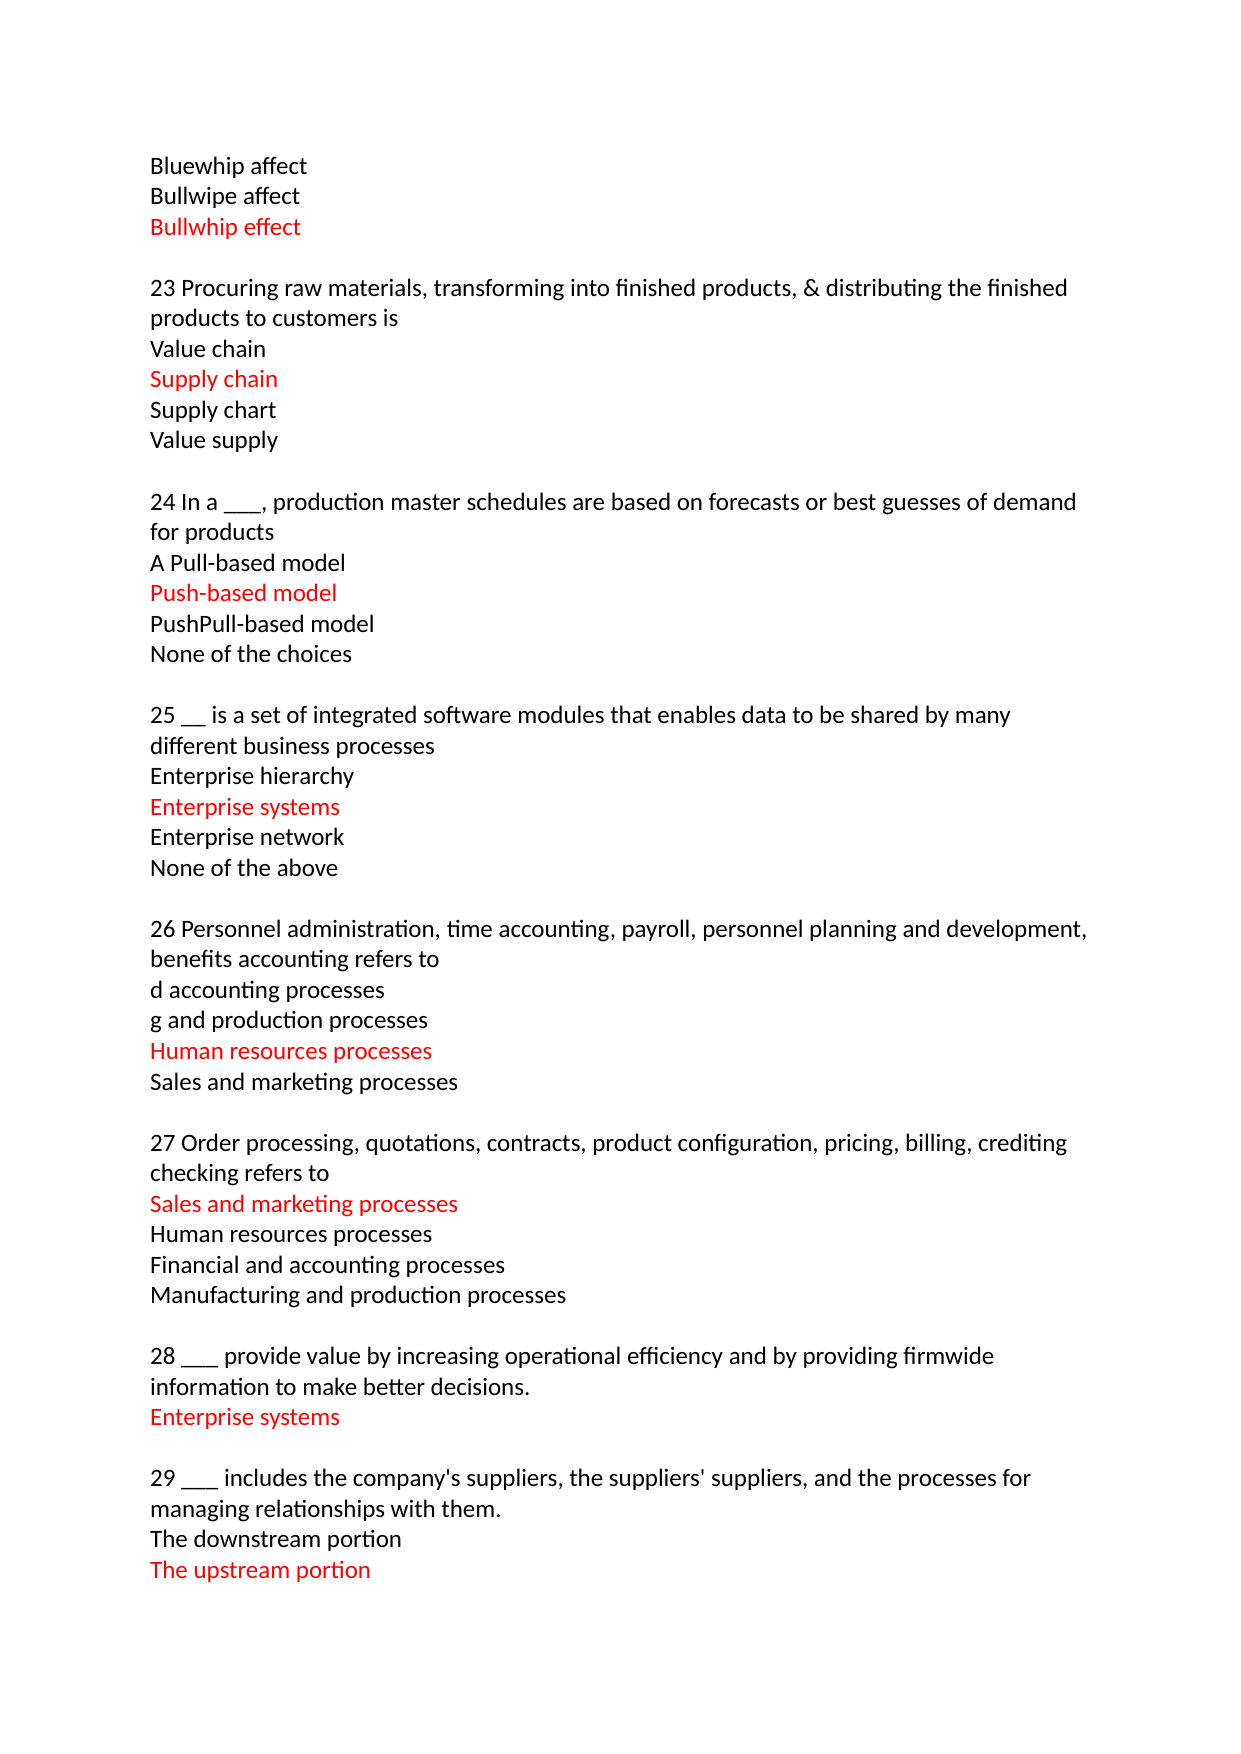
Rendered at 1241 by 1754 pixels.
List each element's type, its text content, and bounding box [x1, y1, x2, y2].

text Bullwhip effect [150, 211, 1090, 242]
text 23 Procuring raw materials, transforming into finished products, & distributing the finished products to customers is [150, 272, 1090, 333]
text Supply chart [150, 394, 1090, 425]
text Financial and accounting processes [150, 1249, 1090, 1279]
text The upstream portion [150, 1554, 1090, 1584]
text Sales and marketing processes [150, 1066, 1090, 1096]
text 24 In a ___, production master schedules are based on forecasts or best guesses of demand for products [150, 486, 1090, 547]
text 27 Order processing, quotations, contracts, product configuration, pricing, billing, crediting checking refers to [150, 1127, 1090, 1188]
text 26 Personnel administration, time accounting, payroll, personnel planning and development, benefits accounting refers to [150, 913, 1090, 974]
text Manufacturing and production processes [150, 1279, 1090, 1310]
text Sales and marketing processes [150, 1188, 1090, 1218]
text Human resources processes [150, 1218, 1090, 1249]
text g and production processes [150, 1004, 1090, 1035]
text None of the choices [150, 638, 1090, 669]
text PushPull-based model [150, 608, 1090, 638]
text Enterprise systems [150, 1401, 1090, 1432]
text 25 __ is a set of integrated software modules that enables data to be shared by many different business processes [150, 699, 1090, 760]
text Enterprise hierarchy [150, 760, 1090, 791]
text Value chain [150, 333, 1090, 364]
text A Pull-based model [150, 547, 1090, 577]
text None of the above [150, 852, 1090, 882]
text Enterprise network [150, 821, 1090, 852]
text The downstream portion [150, 1523, 1090, 1554]
text 28 ___ provide value by increasing operational efficiency and by providing firmwide information to make better decisions. [150, 1340, 1090, 1401]
text Bullwipe affect [150, 181, 1090, 211]
text d accounting processes [150, 974, 1090, 1004]
text 29 ___ includes the company's suppliers, the suppliers' suppliers, and the processes for managing relationships with them. [150, 1462, 1090, 1523]
text Human resources processes [150, 1035, 1090, 1066]
text Value supply [150, 425, 1090, 455]
text Enterprise systems [150, 791, 1090, 821]
text Bluewhip affect [150, 150, 1090, 181]
text Supply chain [150, 364, 1090, 394]
text Push-based model [150, 577, 1090, 608]
